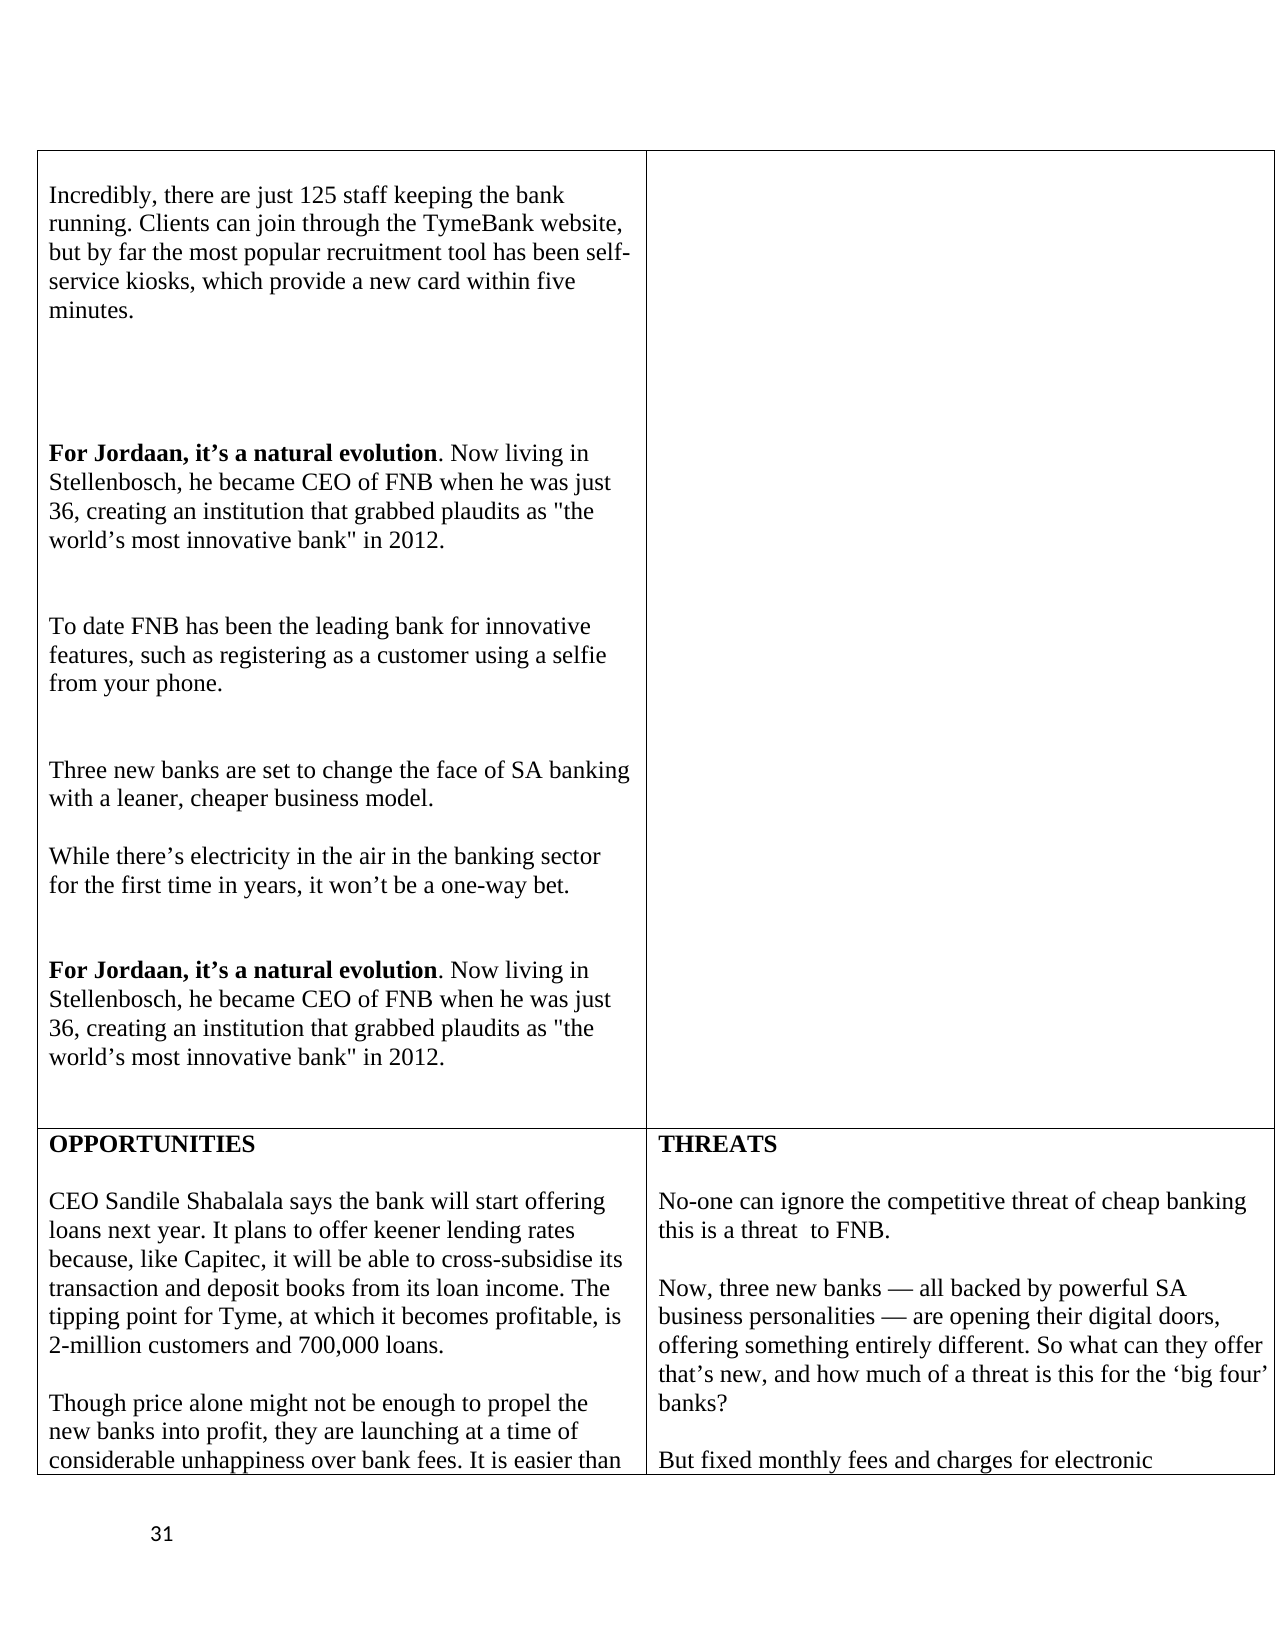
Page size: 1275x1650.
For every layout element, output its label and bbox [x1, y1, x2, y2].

table_header [38, 151, 646, 1128]
table_cell [38, 1129, 646, 1474]
table_cell [647, 1129, 1274, 1474]
table_header [647, 151, 1274, 1128]
